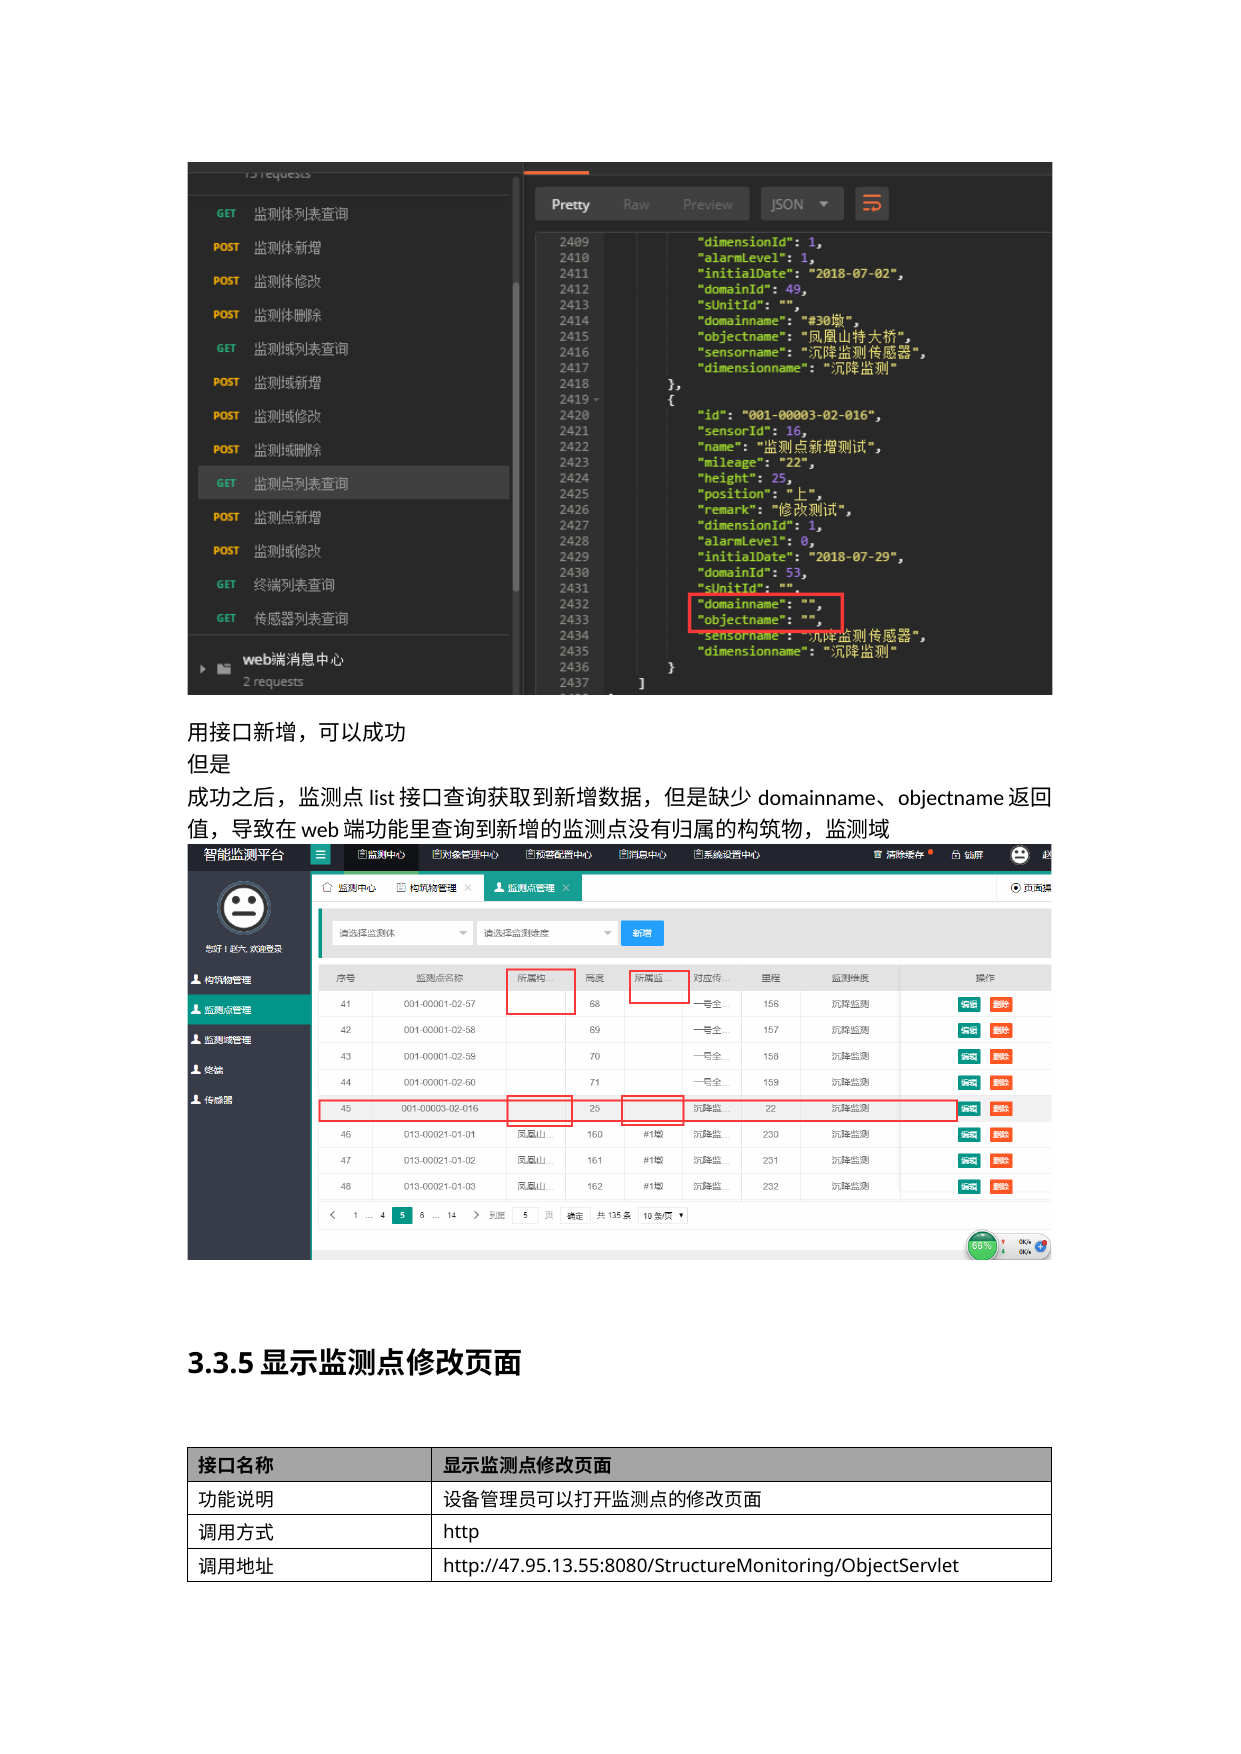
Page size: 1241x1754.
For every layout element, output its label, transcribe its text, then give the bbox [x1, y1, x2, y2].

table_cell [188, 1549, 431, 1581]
picture [187, 162, 1053, 695]
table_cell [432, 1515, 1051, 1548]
picture [187, 844, 1052, 1260]
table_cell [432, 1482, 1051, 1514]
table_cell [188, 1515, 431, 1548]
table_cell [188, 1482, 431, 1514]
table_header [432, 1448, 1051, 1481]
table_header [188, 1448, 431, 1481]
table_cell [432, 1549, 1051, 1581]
text 用接口新增，可以成功 [187, 714, 1053, 747]
text 但是 [187, 747, 1053, 779]
subtitle 3.3.5显示监测点修改页面 [187, 1329, 1053, 1394]
text 成功之后，监测点list接口查询获取到新增数据，但是缺少domainname、objectname返回值，导致在web端功能里查询到新增的监测点没有归属的构筑物，监测域 [187, 779, 1053, 844]
